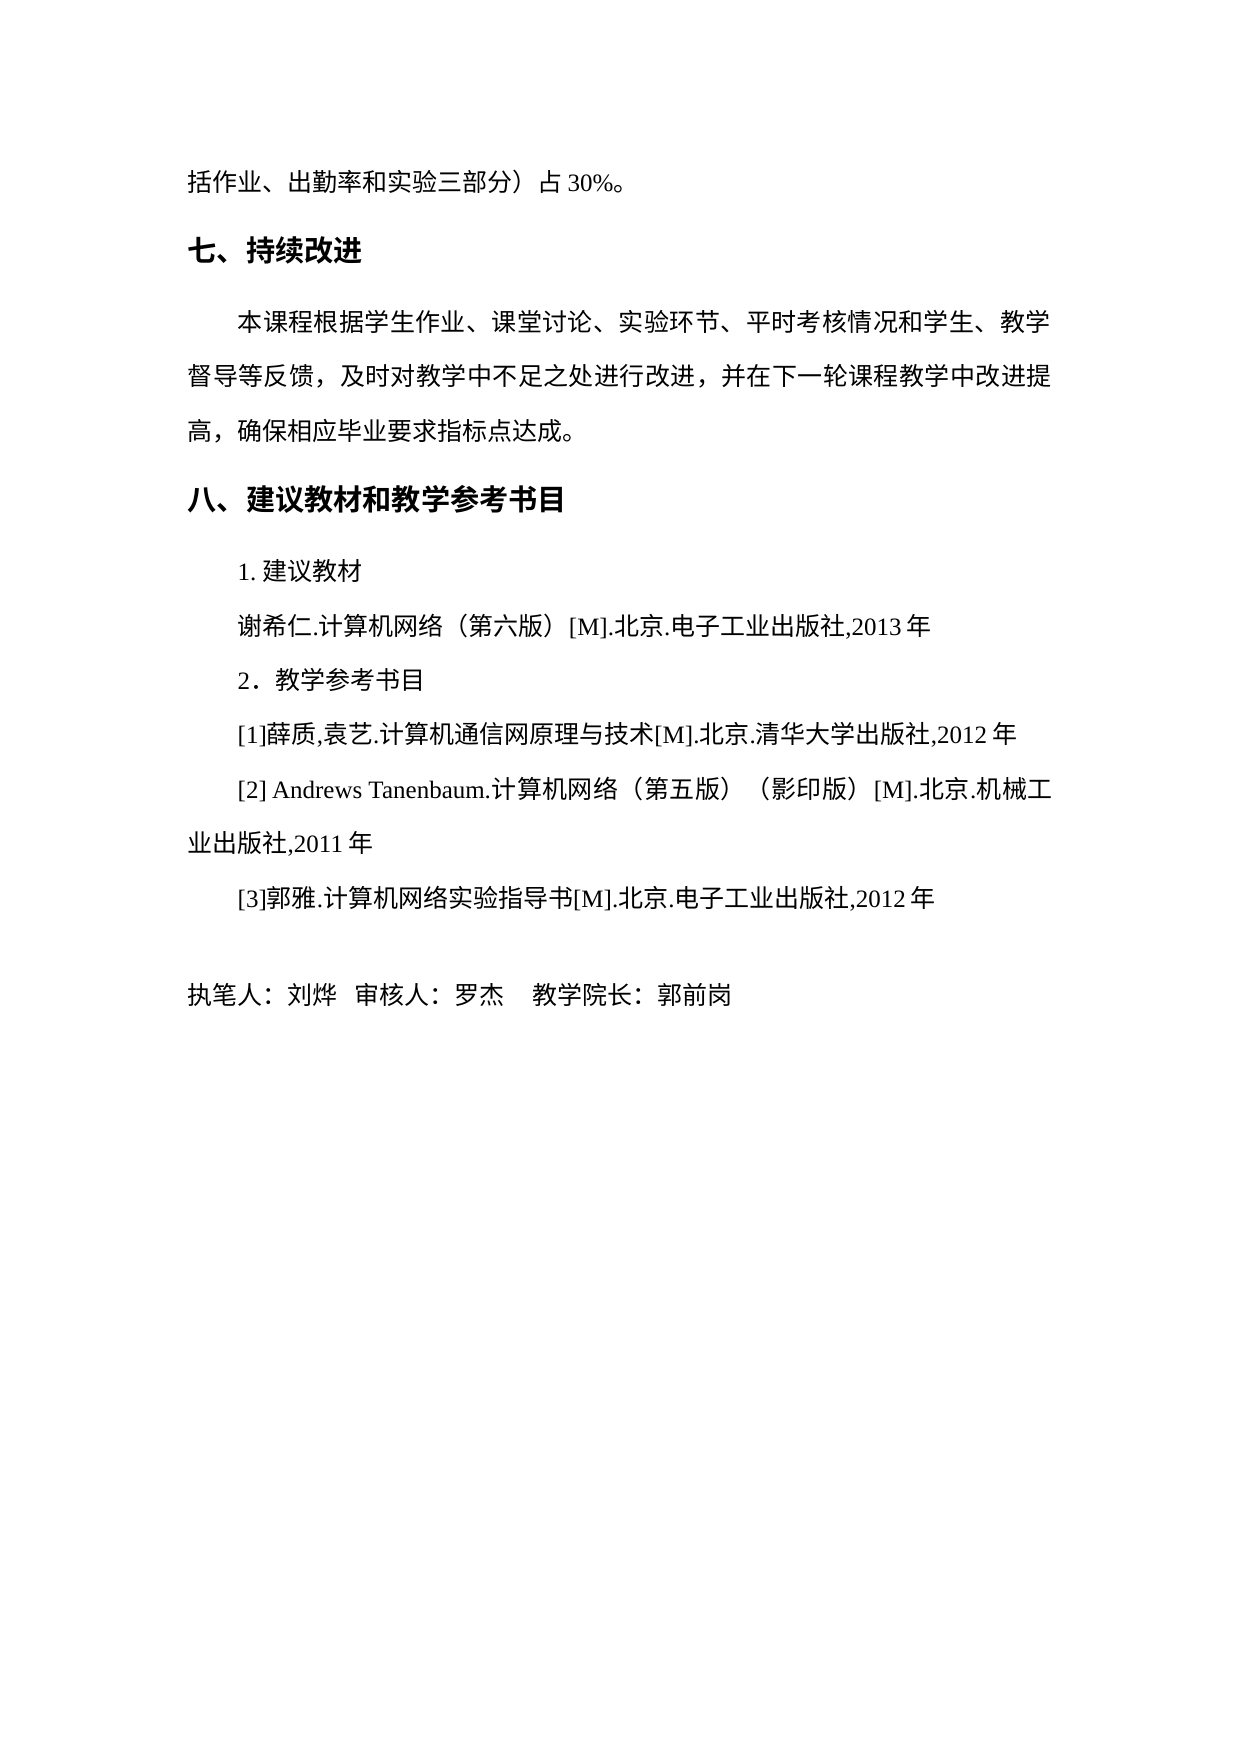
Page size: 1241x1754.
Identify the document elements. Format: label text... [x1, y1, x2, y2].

text 八、建议教材和教学参考书目 [187, 466, 1053, 531]
text 2．教学参考书目 [187, 661, 1053, 697]
text [1]薛质,袁艺.计算机通信网原理与技术[M].北京.清华大学出版社,2012年 [187, 715, 1053, 751]
text 谢希仁.计算机网络（第六版）[M].北京.电子工业出版社,2013年 [187, 606, 1053, 642]
text 本课程根据学生作业、课堂讨论、实验环节、平时考核情况和学生、教学督导等反馈，及时对教学中不足之处进行改进，并在下一轮课程教学中改进提高，确保相应毕业要求指标点达成。 [187, 302, 1053, 447]
text 七、持续改进 [187, 216, 1053, 281]
text [2] Andrews Tanenbaum.计算机网络（第五版）（影印版）[M].北京.机械工业出版社,2011年 [187, 769, 1053, 860]
text [3]郭雅.计算机网络实验指导书[M].北京.电子工业出版社,2012年 [187, 878, 1053, 914]
text 执笔人：刘烨 审核人：罗杰 教学院长：郭前岗 [187, 976, 1053, 1012]
text 1. 建议教材 [187, 552, 1053, 588]
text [187, 162, 1053, 198]
